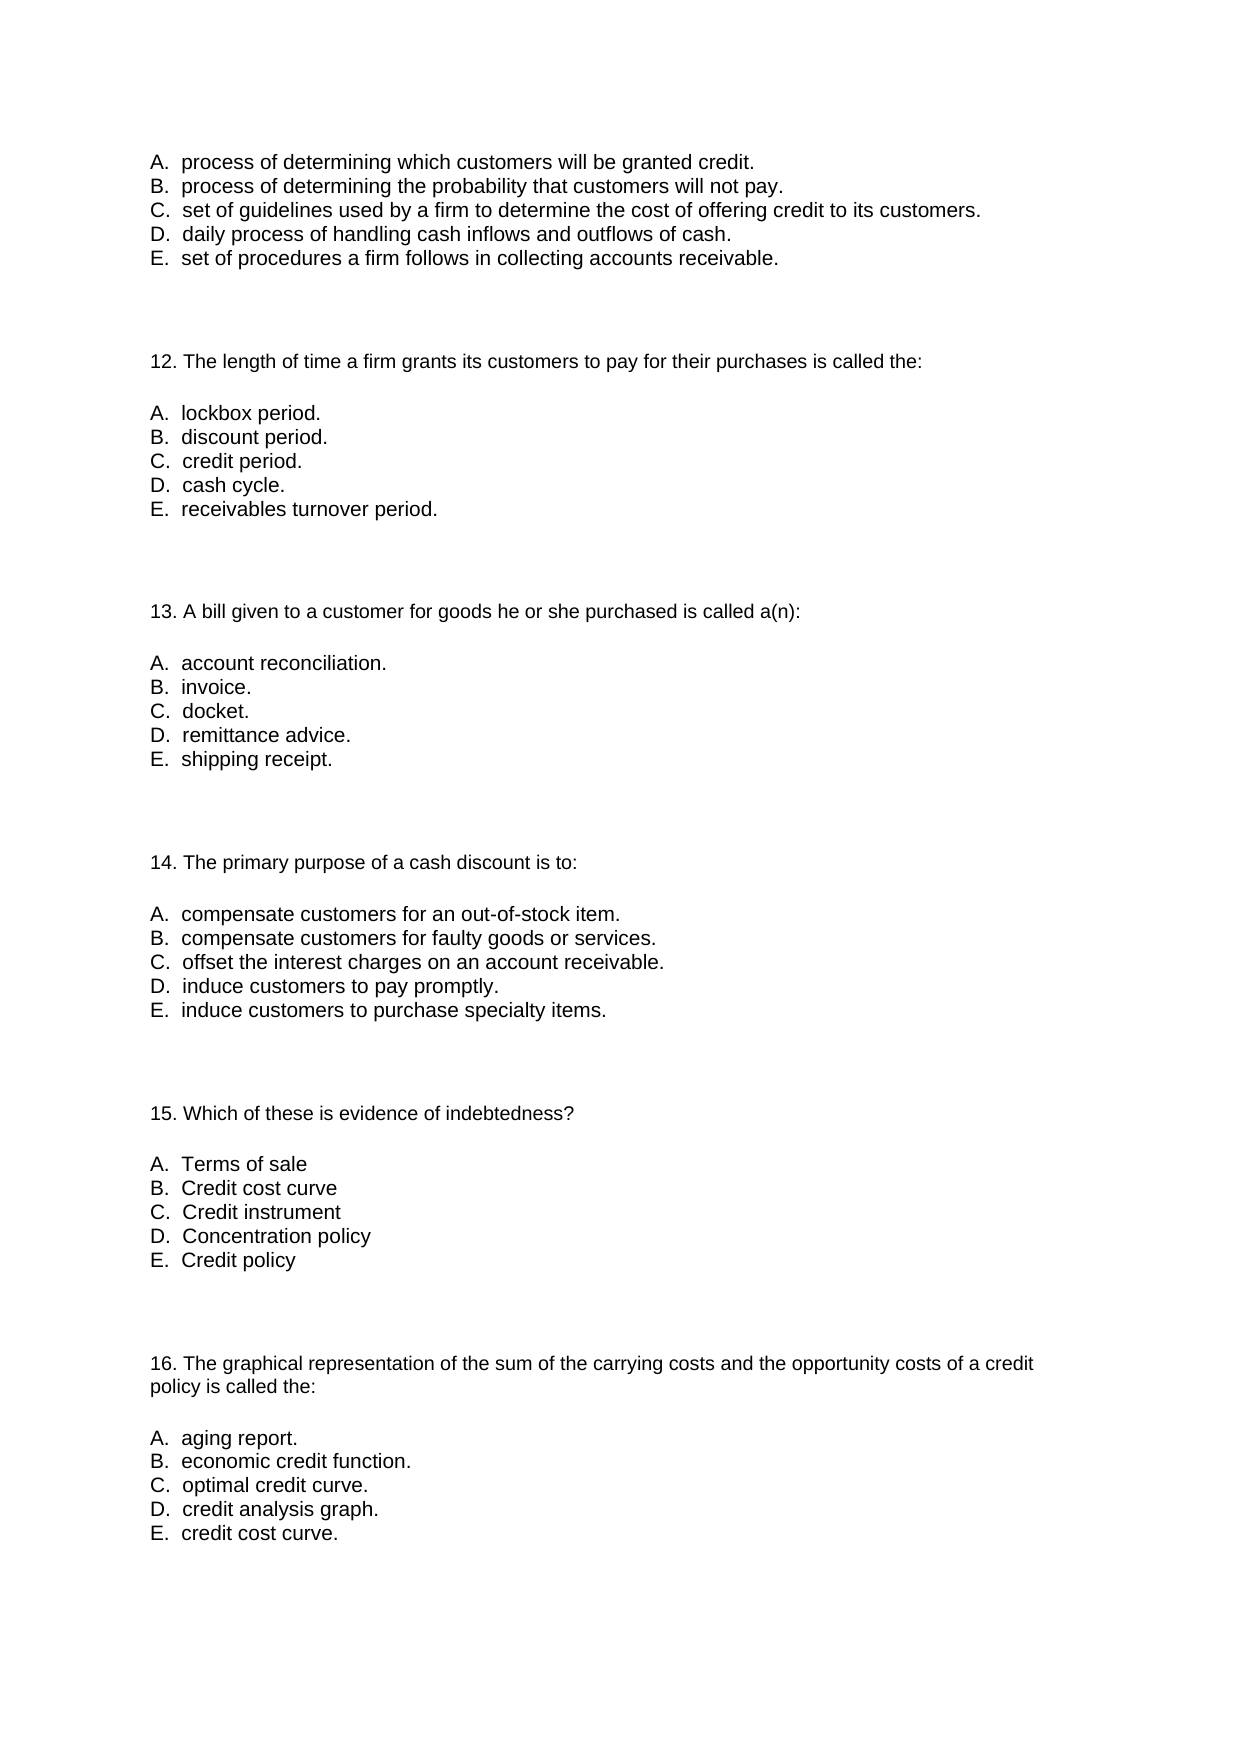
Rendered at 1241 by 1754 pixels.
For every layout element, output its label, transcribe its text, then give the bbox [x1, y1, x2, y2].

text D. daily process of handling cash inflows and outflows of cash. [150, 222, 1090, 246]
text E. credit cost curve. [150, 1521, 1090, 1597]
text C. docket. [150, 699, 1090, 723]
text E. receivables turnover period. [150, 496, 1090, 572]
text 12. The length of time a firm grants its customers to pay for their purchases is called the: [150, 350, 1090, 372]
text B. discount period. [150, 424, 1090, 448]
text B. compensate customers for faulty goods or services. [150, 926, 1090, 949]
text E. Credit policy [150, 1248, 1090, 1324]
text C. Credit instrument [150, 1200, 1090, 1224]
text A. process of determining which customers will be granted credit. [150, 150, 1090, 174]
text A. lockbox period. [150, 401, 1090, 424]
text E. set of procedures a firm follows in collecting accounts receivable. [150, 246, 1090, 322]
text A. aging report. [150, 1425, 1090, 1449]
text C. set of guidelines used by a firm to determine the cost of offering credit to its customers. [150, 198, 1090, 222]
text D. Concentration policy [150, 1224, 1090, 1248]
text 13. A bill given to a customer for goods he or she purchased is called a(n): [150, 600, 1090, 623]
text 15. Which of these is evidence of indebtedness? [150, 1101, 1090, 1124]
text E. induce customers to purchase specialty items. [150, 997, 1090, 1073]
text D. induce customers to pay promptly. [150, 973, 1090, 997]
text C. offset the interest charges on an account receivable. [150, 949, 1090, 973]
text D. cash cycle. [150, 472, 1090, 496]
text B. invoice. [150, 675, 1090, 699]
text A. compensate customers for an out-of-stock item. [150, 902, 1090, 926]
text A. Terms of sale [150, 1152, 1090, 1176]
text D. credit analysis graph. [150, 1497, 1090, 1521]
text C. optimal credit curve. [150, 1473, 1090, 1497]
text B. process of determining the probability that customers will not pay. [150, 174, 1090, 198]
text C. credit period. [150, 448, 1090, 472]
text 14. The primary purpose of a cash discount is to: [150, 851, 1090, 873]
text B. Credit cost curve [150, 1176, 1090, 1200]
text D. remittance advice. [150, 723, 1090, 747]
text B. economic credit function. [150, 1449, 1090, 1473]
text E. shipping receipt. [150, 747, 1090, 823]
text A. account reconciliation. [150, 651, 1090, 675]
text 16. The graphical representation of the sum of the carrying costs and the opportunity costs of a credit policy is called the: [150, 1352, 1090, 1397]
